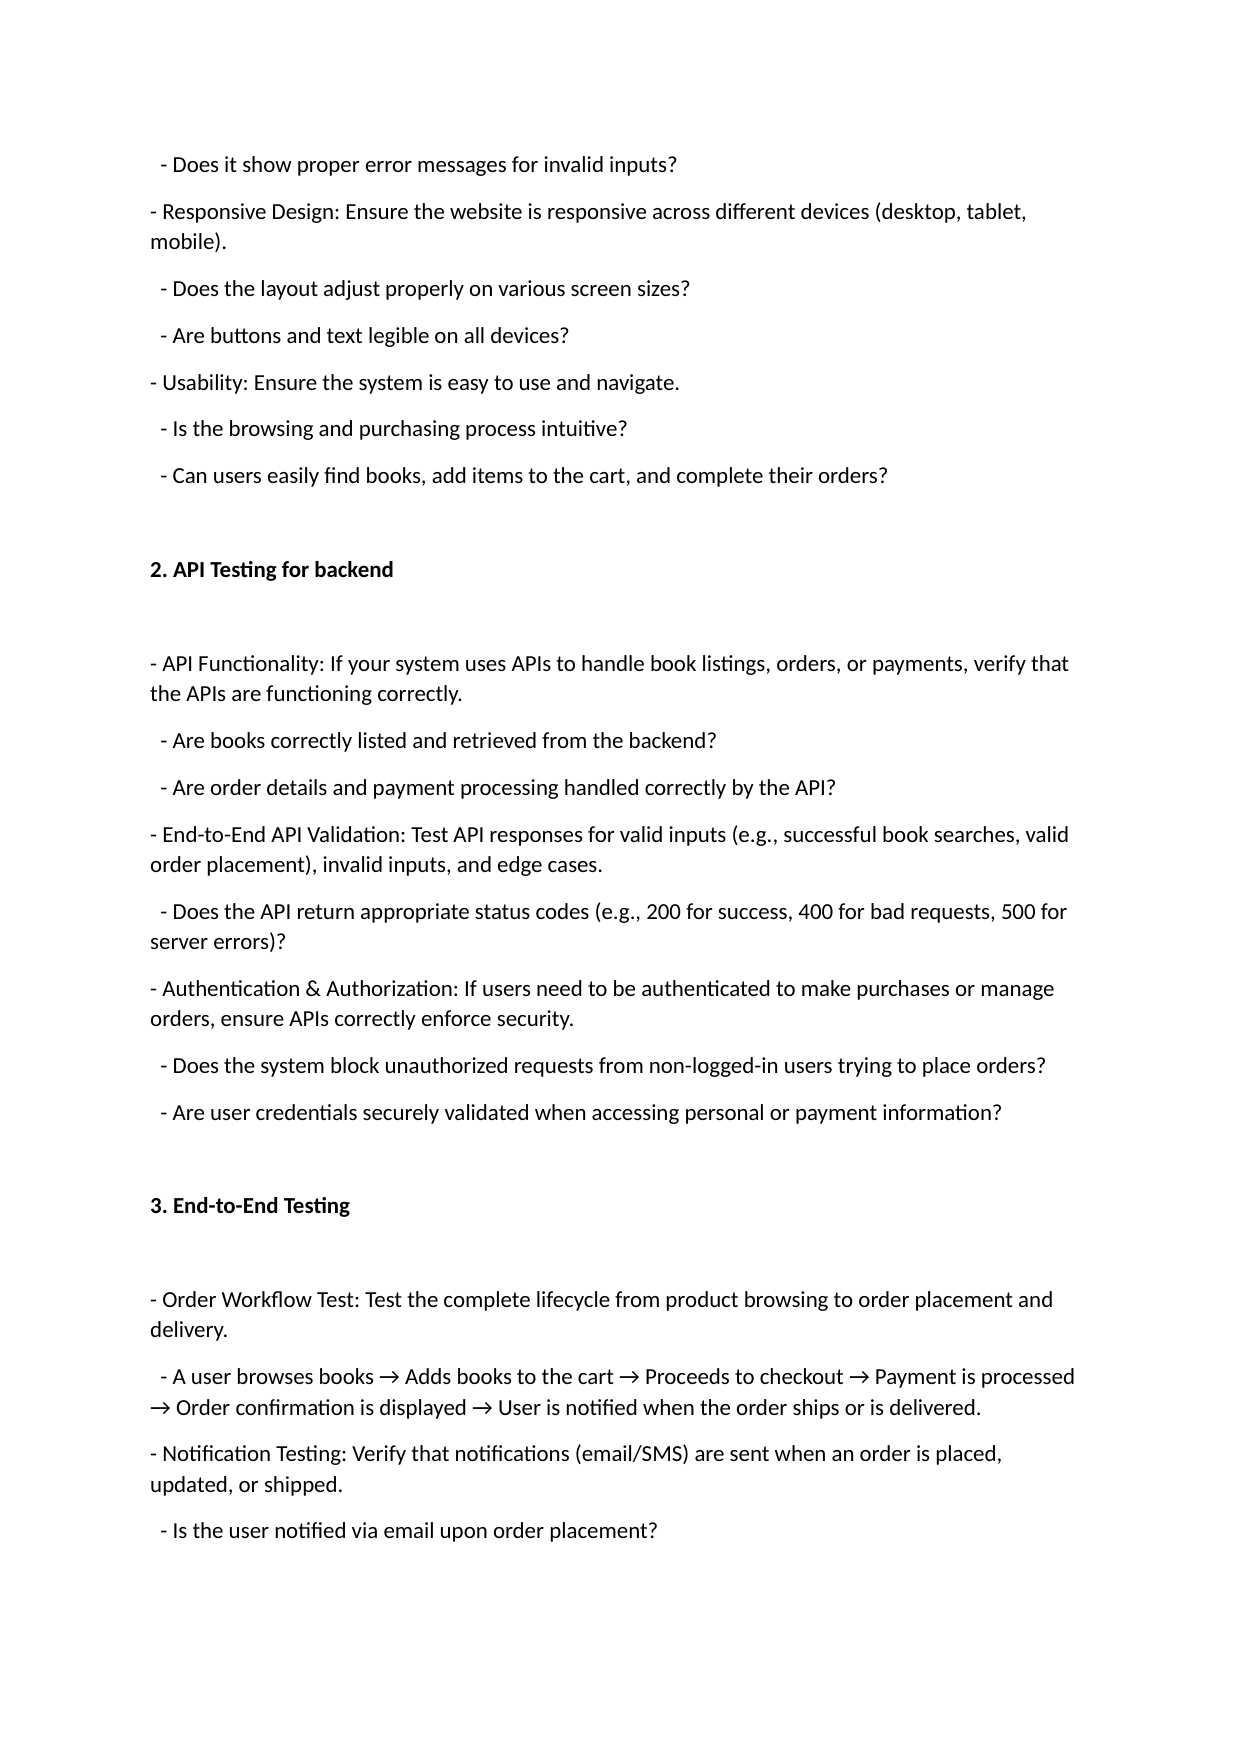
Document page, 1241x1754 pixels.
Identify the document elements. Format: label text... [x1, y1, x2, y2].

text - Are buttons and text legible on all devices? [150, 321, 1090, 349]
text - Is the user notified via email upon order placement? [150, 1517, 1090, 1545]
text - Are books correctly listed and retrieved from the backend? [150, 726, 1090, 754]
text - Responsive Design: Ensure the website is responsive across different devices (desktop, tablet, mobile). [150, 197, 1090, 255]
text - Does the system block unauthorized requests from non-logged-in users trying to place orders? [150, 1051, 1090, 1079]
text - A user browses books → Adds books to the cart → Proceeds to checkout → Payment is processed → Order confirmation is displayed → User is notified when the order ships or is delivered. [150, 1362, 1090, 1421]
text 2. API Testing for backend [150, 555, 1090, 583]
text - Usability: Ensure the system is easy to use and navigate. [150, 368, 1090, 396]
text - Is the browsing and purchasing process intuitive? [150, 414, 1090, 443]
text - Are order details and payment processing handled correctly by the API? [150, 773, 1090, 801]
text - Does it show proper error messages for invalid inputs? [150, 150, 1090, 178]
text - End-to-End API Validation: Test API responses for valid inputs (e.g., successful book searches, valid order placement), invalid inputs, and edge cases. [150, 820, 1090, 878]
text - Notification Testing: Verify that notifications (email/SMS) are sent when an order is placed, updated, or shipped. [150, 1439, 1090, 1498]
text - Order Workflow Test: Test the complete lifecycle from product browsing to order placement and delivery. [150, 1285, 1090, 1344]
text - Does the API return appropriate status codes (e.g., 200 for success, 400 for bad requests, 500 for server errors)? [150, 897, 1090, 955]
text - Authentication & Authorization: If users need to be authenticated to make purchases or manage orders, ensure APIs correctly enforce security. [150, 974, 1090, 1032]
text - API Functionality: If your system uses APIs to handle book listings, orders, or payments, verify that the APIs are functioning correctly. [150, 649, 1090, 707]
text - Does the layout adjust properly on various screen sizes? [150, 274, 1090, 302]
text - Can users easily find books, add items to the cart, and complete their orders? [150, 461, 1090, 489]
text 3. End-to-End Testing [150, 1192, 1090, 1220]
text - Are user credentials securely validated when accessing personal or payment information? [150, 1098, 1090, 1126]
